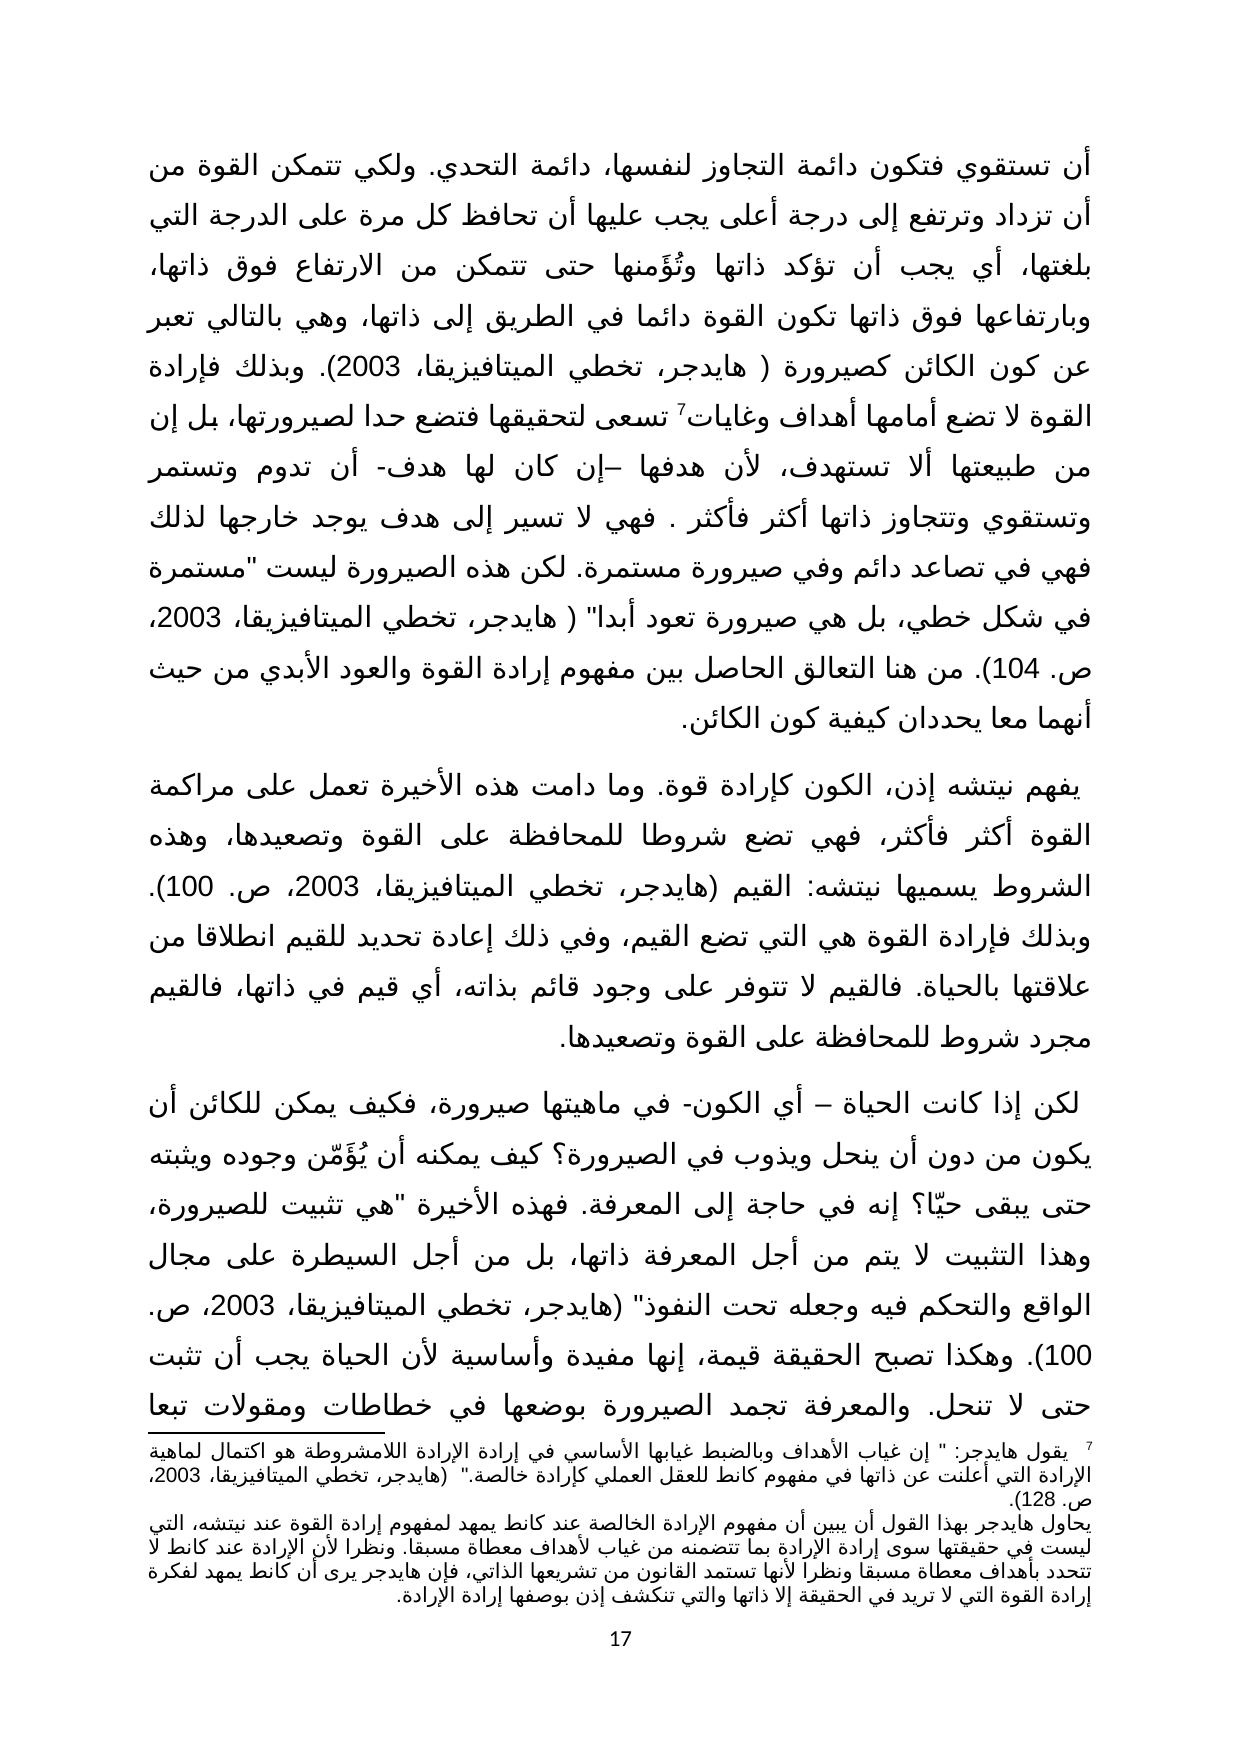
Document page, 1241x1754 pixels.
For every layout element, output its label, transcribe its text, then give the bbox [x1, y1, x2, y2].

text يفهم نيتشه إذن، الكون كإرادة قوة. وما دامت هذه الأخيرة تعمل على مراكمة القوة أكثر فأكثر، فهي تضع شروطا للمحافظة على القوة وتصعيدها، وهذه الشروط يسميها نيتشه: القيم (هايدجر، تخطي الميتافيزيقا، 2003، ص. 100). وبذلك فإرادة القوة هي التي تضع القيم، وفي ذلك إعادة تحديد للقيم انطلاقا من علاقتها بالحياة. فالقيم لا تتوفر على وجود قائم بذاته، أي قيم في ذاتها، فالقيم مجرد شروط للمحافظة على القوة وتصعيدها. [148, 768, 1093, 1053]
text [148, 1087, 1093, 1422]
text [148, 148, 1093, 734]
